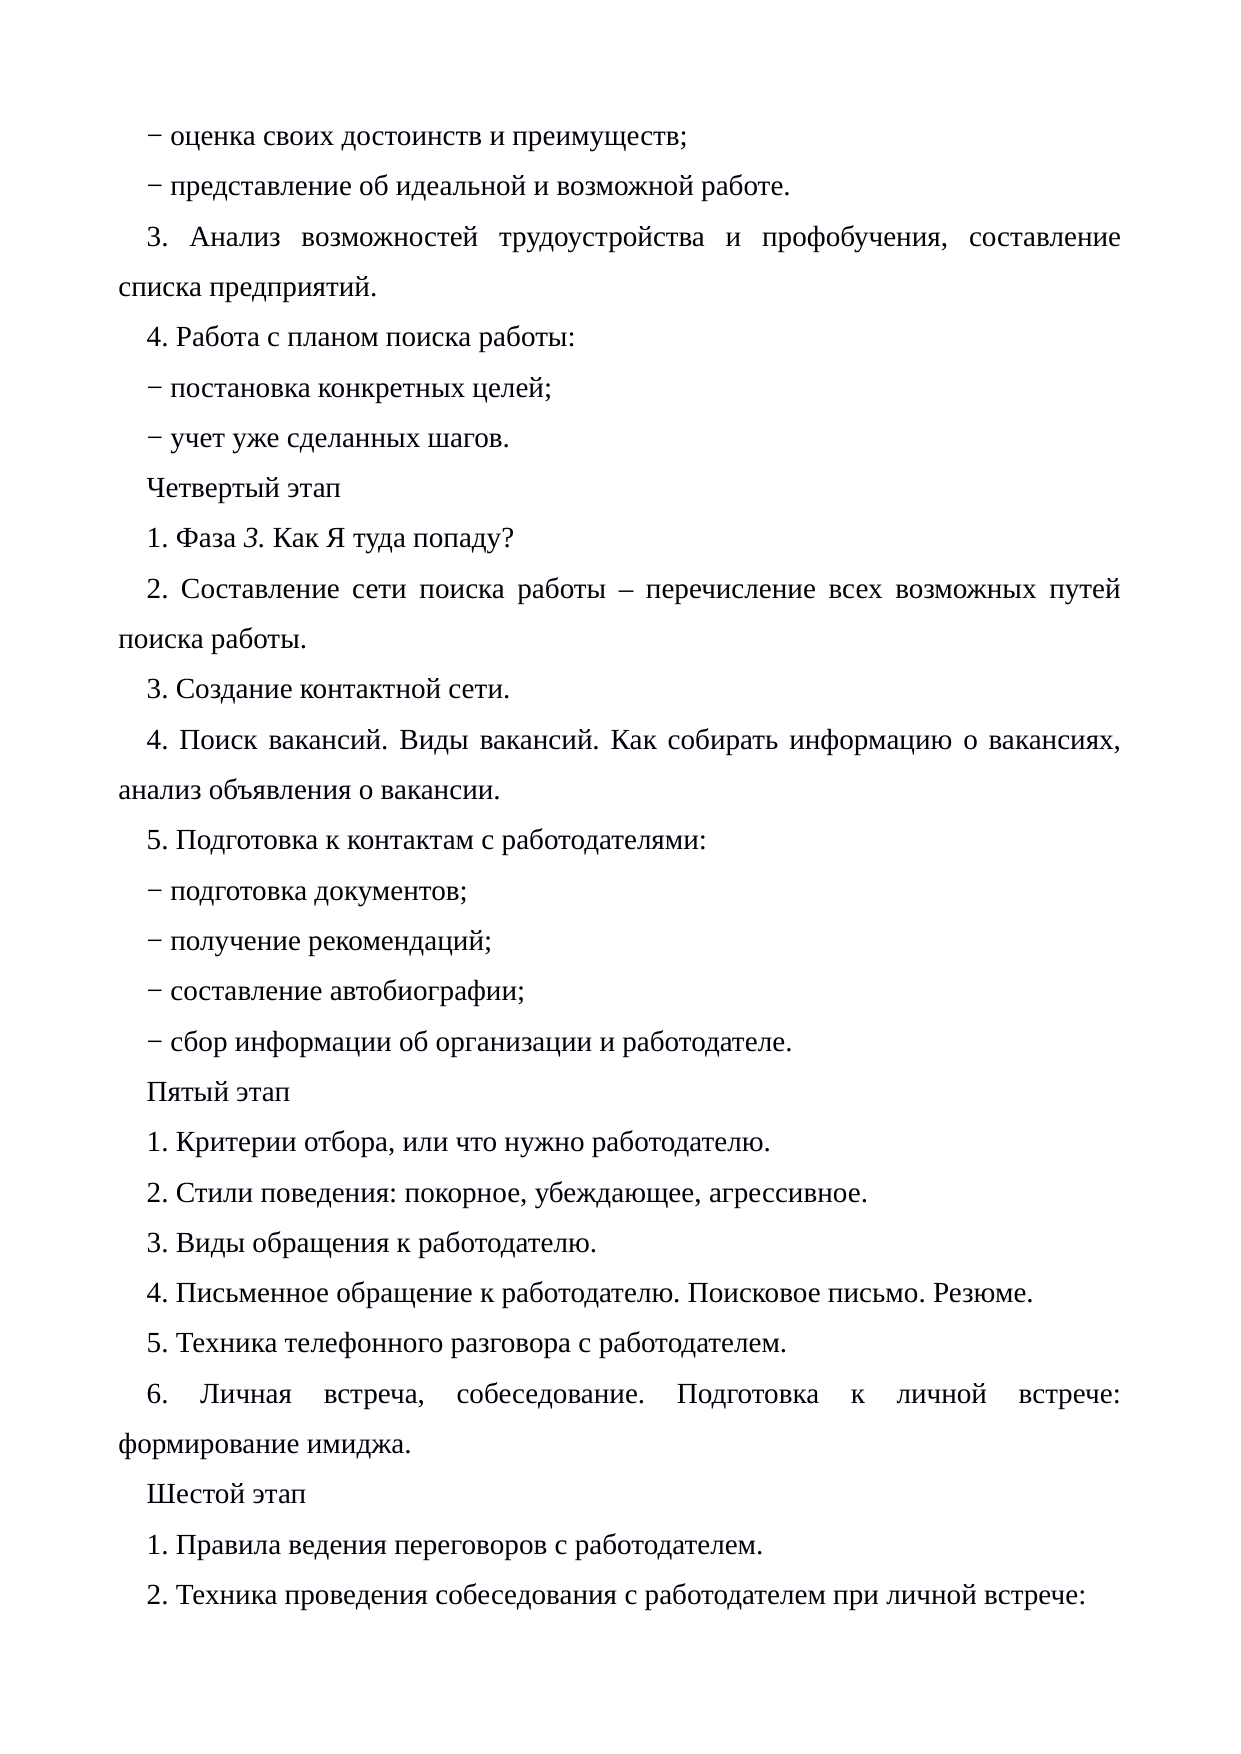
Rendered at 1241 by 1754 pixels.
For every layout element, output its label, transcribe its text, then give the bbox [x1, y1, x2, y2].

text 4. Работа с планом поиска работы: [118, 319, 1122, 353]
text − постановка конкретных целей; [118, 370, 1122, 403]
text 2. Составление сети поиска работы – перечисление всех возможных путей поиска работы. [118, 571, 1122, 655]
text 6. Личная встреча, собеседование. Подготовка к личной встрече: формирование имиджа. [118, 1376, 1122, 1460]
text 3. Создание контактной сети. [118, 672, 1122, 705]
text 1. Фаза 3. Как Я туда попаду? [118, 521, 1122, 554]
text 1. Правила ведения переговоров с работодателем. [118, 1527, 1122, 1560]
text 4. Поиск вакансий. Виды вакансий. Как собирать информацию о вакансиях, анализ объявления о вакансии. [118, 722, 1122, 806]
text − представление об идеальной и возможной работе. [118, 168, 1122, 202]
text Пятый этап [118, 1074, 1122, 1108]
text 2. Стили поведения: покорное, убеждающее, агрессивное. [118, 1175, 1122, 1208]
text 3. Анализ возможностей трудоустройства и профобучения, составление списка предприятий. [118, 219, 1122, 303]
text 4. Письменное обращение к работодателю. Поисковое письмо. Резюме. [118, 1275, 1122, 1309]
text 2. Техника проведения собеседования с работодателем при личной встрече: [118, 1577, 1122, 1611]
text Шестой этап [118, 1477, 1122, 1510]
text 1. Критерии отбора, или что нужно работодателю. [118, 1124, 1122, 1158]
text − получение рекомендаций; [118, 923, 1122, 957]
text − учет уже сделанных шагов. [118, 420, 1122, 453]
text Четвертый этап [118, 470, 1122, 504]
text − подготовка документов; [118, 873, 1122, 906]
text − составление автобиографии; [118, 973, 1122, 1007]
text − оценка своих достоинств и преимуществ; [118, 118, 1122, 152]
text 3. Виды обращения к работодателю. [118, 1225, 1122, 1258]
text 5. Техника телефонного разговора с работодателем. [118, 1326, 1122, 1359]
text 5. Подготовка к контактам с работодателями: [118, 822, 1122, 856]
text − сбор информации об организации и работодателе. [118, 1024, 1122, 1057]
